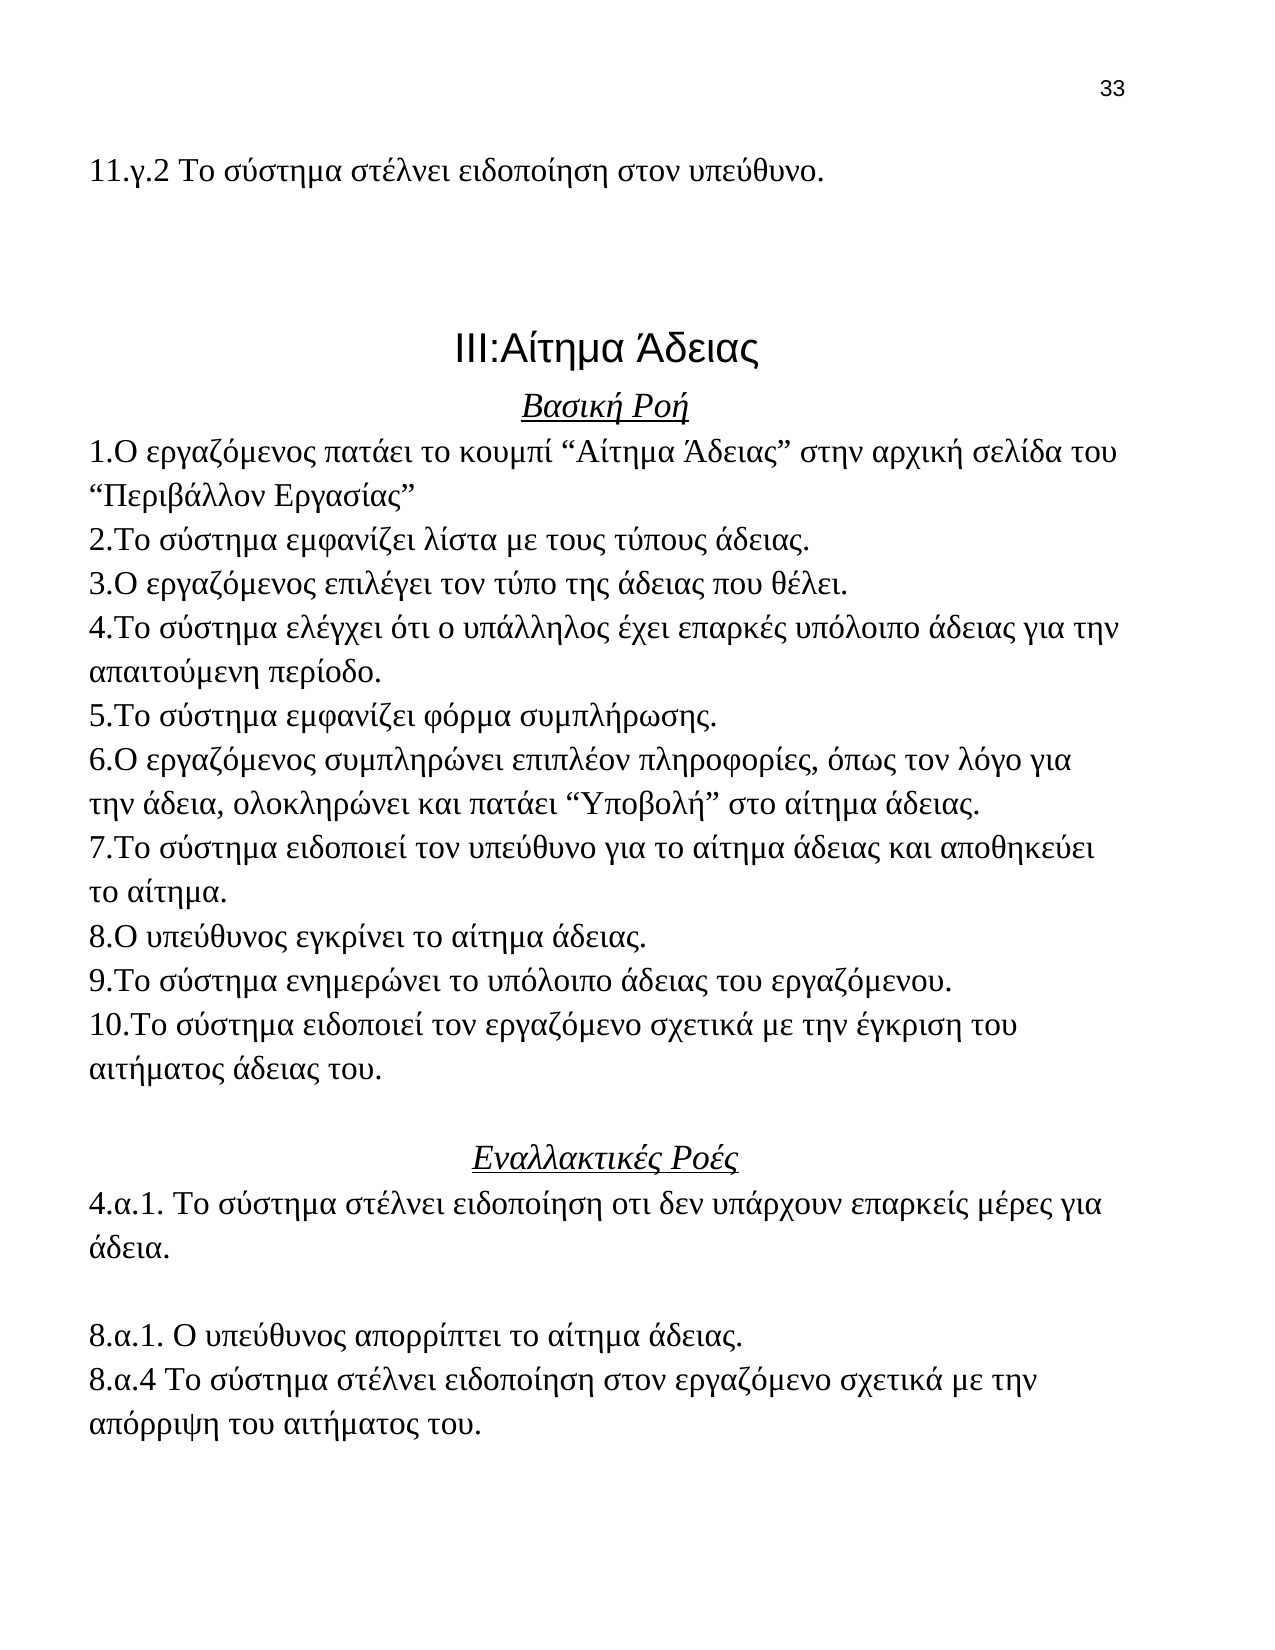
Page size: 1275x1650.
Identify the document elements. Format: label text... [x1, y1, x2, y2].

text 11.γ.2 Το σύστημα στέλνει ειδοποίηση στον υπεύθυνο. [88, 150, 1125, 188]
text 7.Το σύστημα ειδοποιεί τον υπεύθυνο για το αίτημα άδειας και αποθηκεύει το αίτημα. [88, 828, 1125, 910]
text 4.Το σύστημα ελέγχει ότι ο υπάλληλος έχει επαρκές υπόλοιπο άδειας για την απαιτούμενη περίοδο. [88, 607, 1125, 690]
text 6.Ο εργαζόμενος συμπληρώνει επιπλέον πληροφορίες, όπως τον λόγο για την άδεια, ολοκληρώνει και πατάει “Υποβολή” στο αίτημα άδειας. [88, 739, 1125, 822]
text 9.Το σύστημα ενημερώνει το υπόλοιπο άδειας του εργαζόμενου. [88, 960, 1125, 998]
subtitle ΙΙΙ:Αίτημα Άδειας [88, 324, 1125, 372]
text 5.Το σύστημα εμφανίζει φόρμα συμπλήρωσης. [88, 696, 1125, 734]
text Εναλλακτικές Ροές [88, 1136, 1125, 1177]
text 4.α.1. Το σύστημα στέλνει ειδοποίηση οτι δεν υπάρχουν επαρκείς μέρες για άδεια. [88, 1183, 1125, 1265]
text 8.α.4 Το σύστημα στέλνει ειδοποίηση στον εργαζόμενο σχετικά με την απόρριψη του αιτήματος του. [88, 1359, 1125, 1442]
text 8.Ο υπεύθυνος εγκρίνει το αίτημα άδειας. [88, 916, 1125, 954]
text Βασική Ροή [88, 384, 1125, 425]
text 10.Το σύστημα ειδοποιεί τον εργαζόμενο σχετικά με την έγκριση του αιτήματος άδειας του. [88, 1004, 1125, 1086]
text 3.Ο εργαζόμενος επιλέγει τον τύπο της άδειας που θέλει. [88, 563, 1125, 602]
text 8.α.1. Ο υπεύθυνος απορρίπτει το αίτημα άδειας. [88, 1315, 1125, 1353]
text 2.Το σύστημα εμφανίζει λίστα με τους τύπους άδειας. [88, 519, 1125, 558]
text 1.Ο εργαζόμενος πατάει το κουμπί “Αίτημα Άδειας” στην αρχική σελίδα του “Περιβάλλον Εργασίας” [88, 431, 1125, 513]
